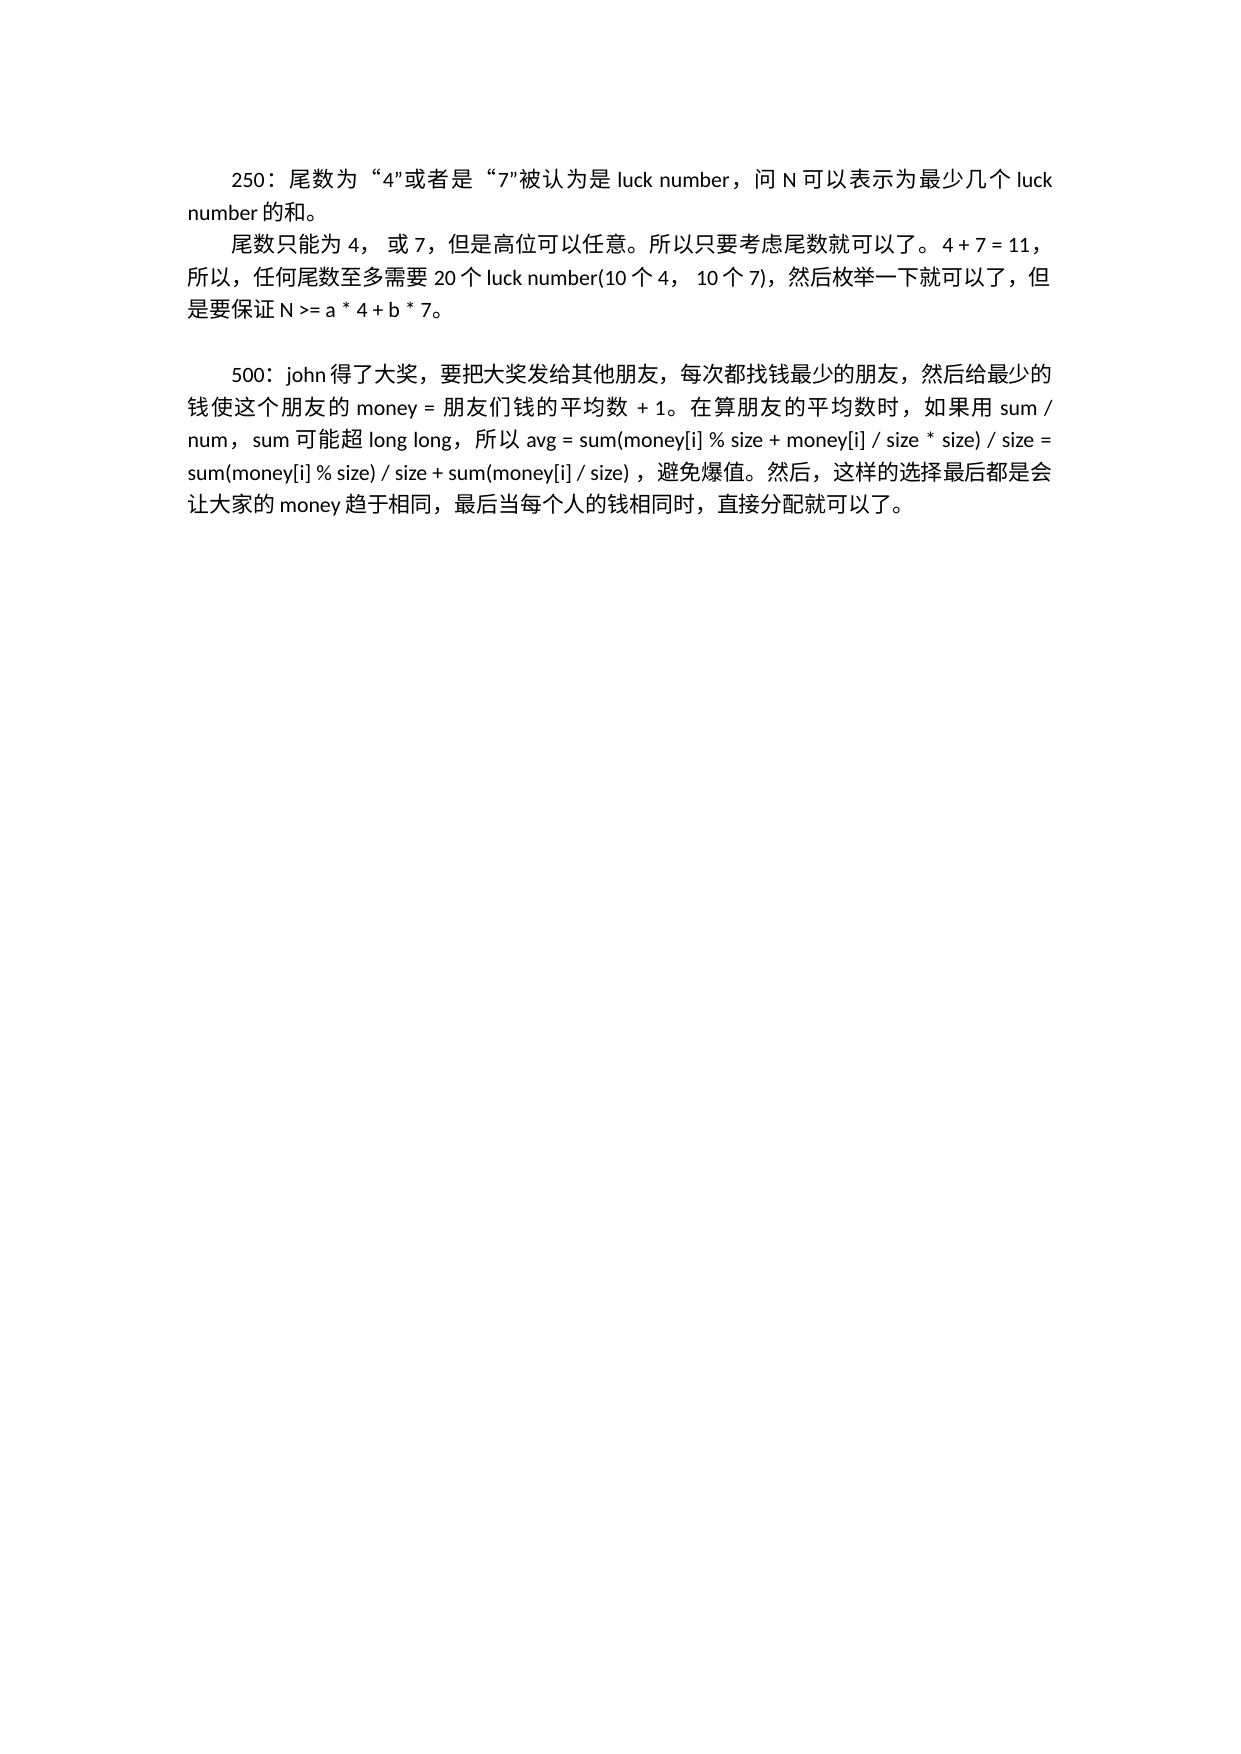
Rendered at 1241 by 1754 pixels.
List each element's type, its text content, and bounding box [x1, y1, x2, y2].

text 500：john得了大奖，要把大奖发给其他朋友，每次都找钱最少的朋友，然后给最少的钱使这个朋友的money = 朋友们钱的平均数 + 1。在算朋友的平均数时，如果用sum / num，sum可能超long long，所以avg = sum(money[i] % size + money[i] / size * size) / size = sum(money[i] % size) / size + sum(money[i] / size) ，避免爆值。然后，这样的选择最后都是会让大家的money趋于相同，最后当每个人的钱相同时，直接分配就可以了。 [187, 357, 1053, 519]
text 尾数只能为4， 或7，但是高位可以任意。所以只要考虑尾数就可以了。4 + 7 = 11，所以，任何尾数至多需要20个luck number(10 个4， 10个7)，然后枚举一下就可以了，但是要保证N >= a * 4 + b * 7。 [187, 227, 1053, 324]
text 250：尾数为“4”或者是“7”被认为是luck number，问N可以表示为最少几个luck number的和。 [187, 162, 1053, 227]
